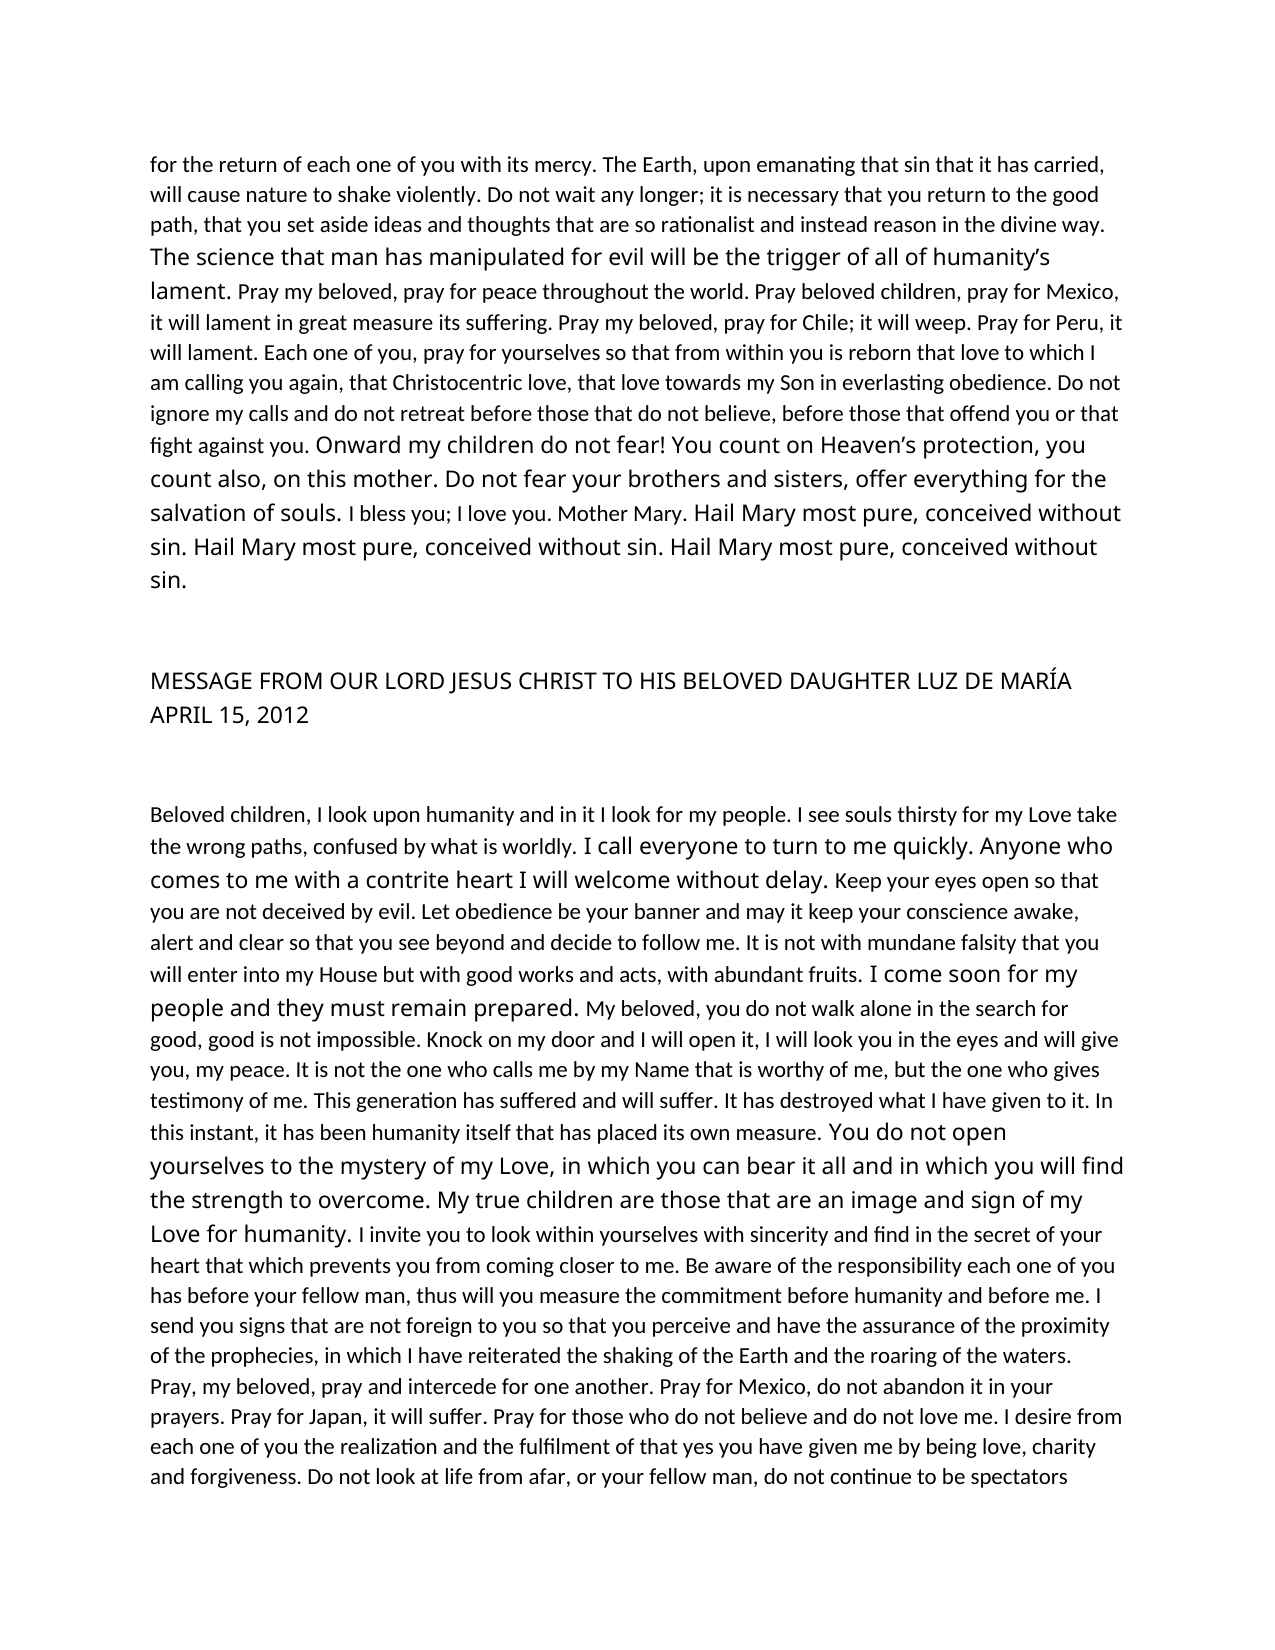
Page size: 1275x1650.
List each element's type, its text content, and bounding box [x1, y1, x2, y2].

text MESSAGE FROM OUR LORD JESUS CHRIST TO HIS BELOVED DAUGHTER LUZ DE MARÍA APRIL 15, 2012 [150, 665, 1125, 730]
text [150, 150, 1125, 596]
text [150, 800, 1125, 1490]
